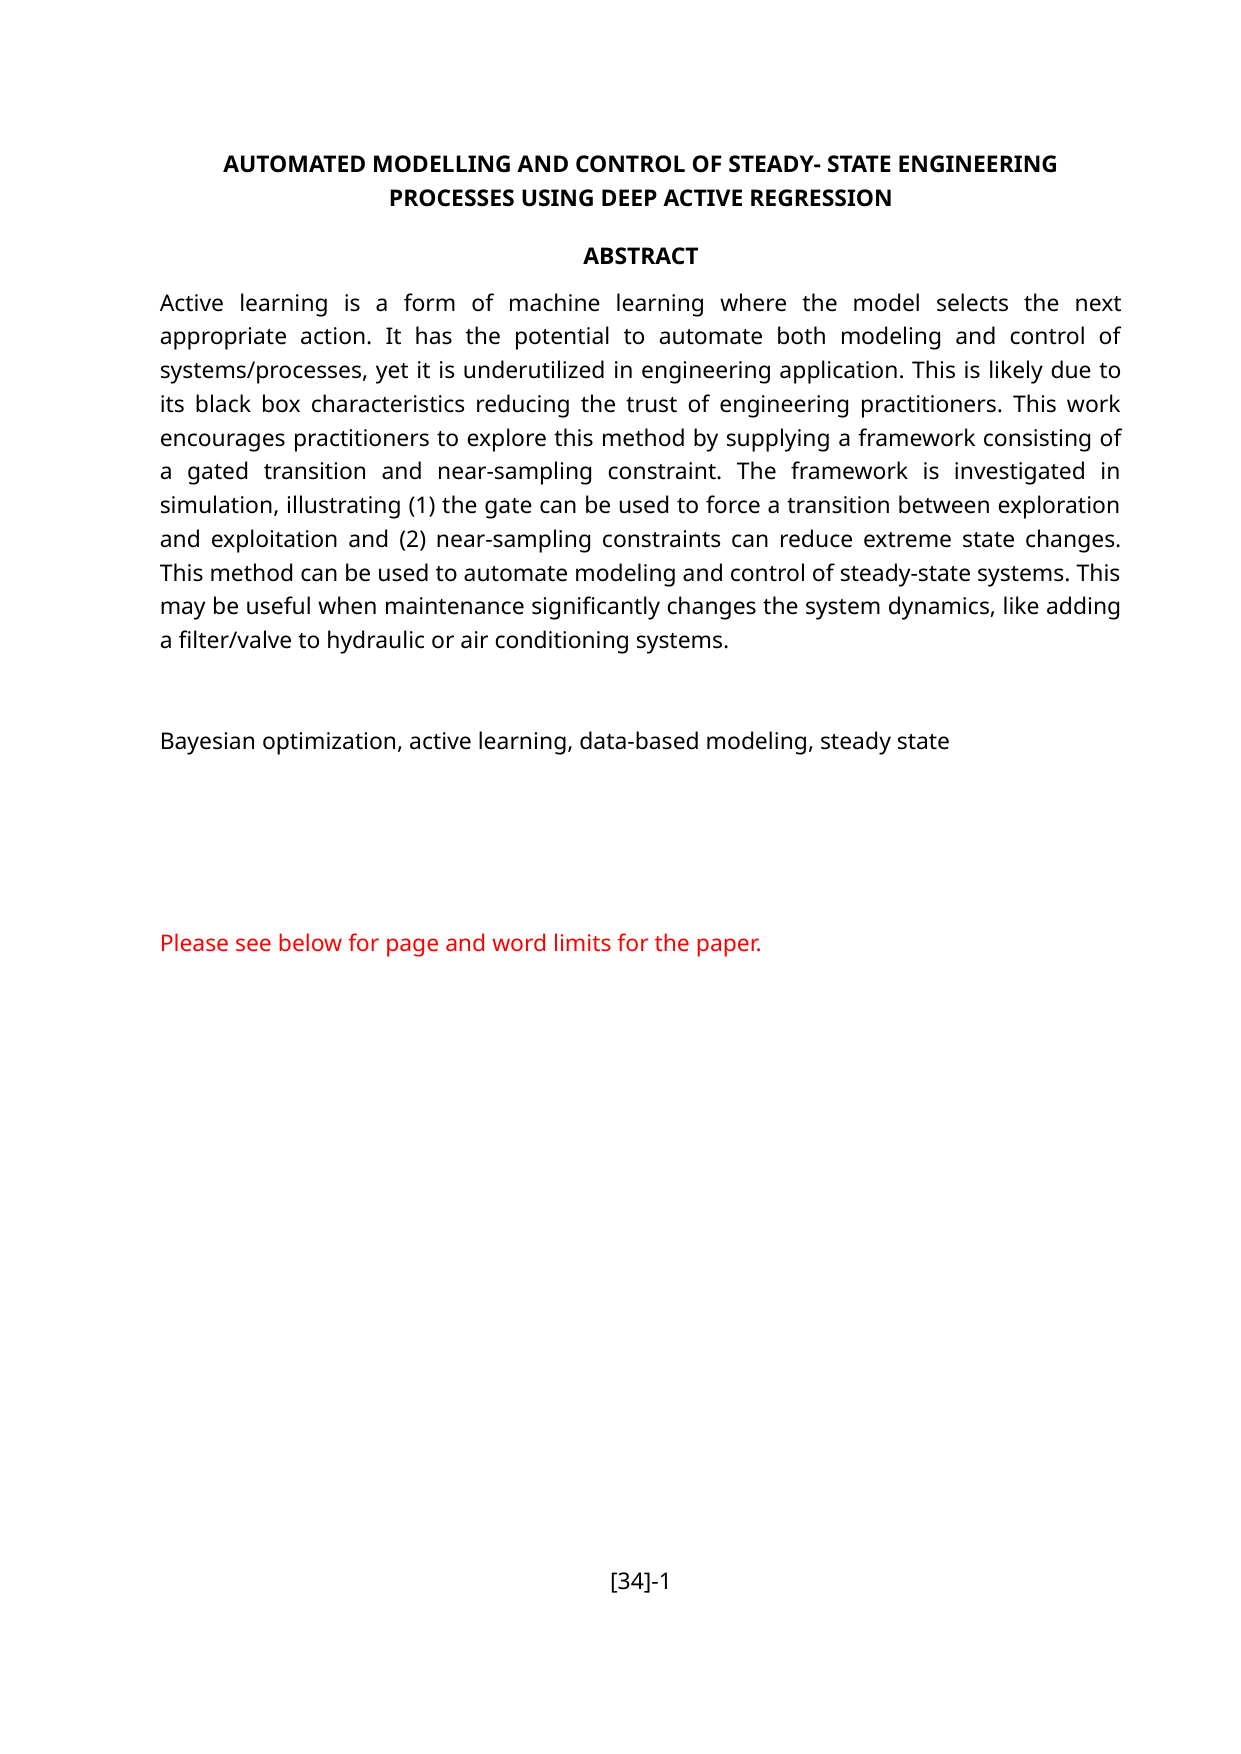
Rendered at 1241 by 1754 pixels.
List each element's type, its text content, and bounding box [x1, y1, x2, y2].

text Active learning is a form of machine learning where the model selects the next appropriate action. It has the potential to automate both modeling and control of systems/processes, yet it is underutilized in engineering application. This is likely due to its black box characteristics reducing the trust of engineering practitioners. This work encourages practitioners to explore this method by supplying a framework consisting of a gated transition and near-sampling constraint. The framework is investigated in simulation, illustrating (1) the gate can be used to force a transition between exploration and exploitation and (2) near-sampling constraints can reduce extreme state changes. This method can be used to automate modeling and control of steady-state systems. This may be useful when maintenance significantly changes the system dynamics, like adding a filter/valve to hydraulic or air conditioning systems. [159, 286, 1122, 655]
text Bayesian optimization, active learning, data-based modeling, steady state [159, 725, 1122, 756]
text Please see below for page and word limits for the paper. [159, 926, 1122, 958]
title ABSTRACT [159, 240, 1122, 271]
title Automated modelling and control of steady- state engineering processes using deep active Regression [159, 148, 1122, 213]
